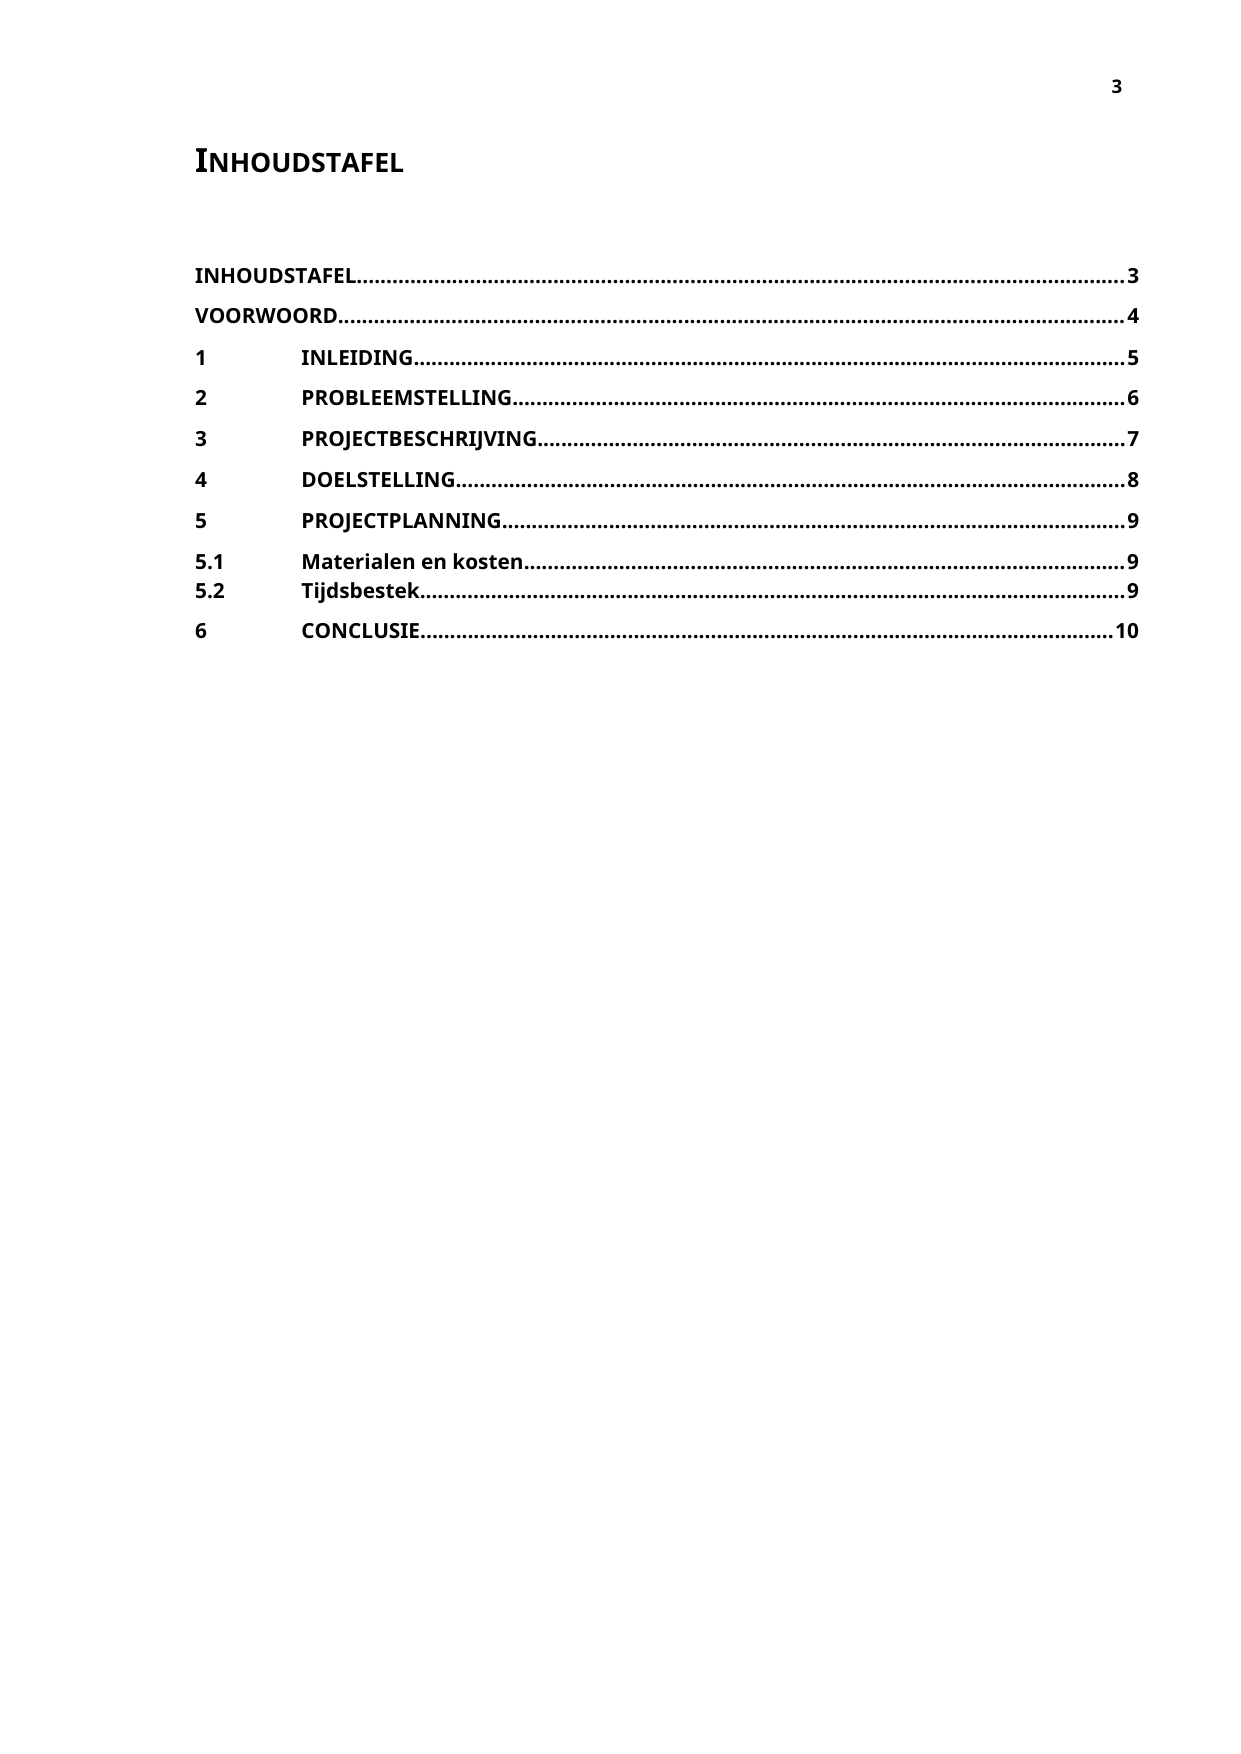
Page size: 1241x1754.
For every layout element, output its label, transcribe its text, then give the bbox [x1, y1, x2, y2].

text 5.2 Tijdsbestek 9 [195, 576, 1122, 604]
text 1 Inleiding 5 [195, 343, 1122, 371]
text 2 Probleemstelling 6 [195, 383, 1122, 412]
text 3 Projectbeschrijving 7 [195, 424, 1122, 453]
text VOORWOORD 4 [195, 302, 1122, 330]
text Inhoudstafel 3 [195, 261, 1122, 289]
text 6 Conclusie 10 [195, 617, 1122, 645]
text Inhoudstafel [195, 137, 1122, 182]
text 5.1 Materialen en kosten 9 [195, 547, 1122, 576]
text 5 Projectplanning 9 [195, 506, 1122, 535]
text 4 Doelstelling 8 [195, 465, 1122, 494]
